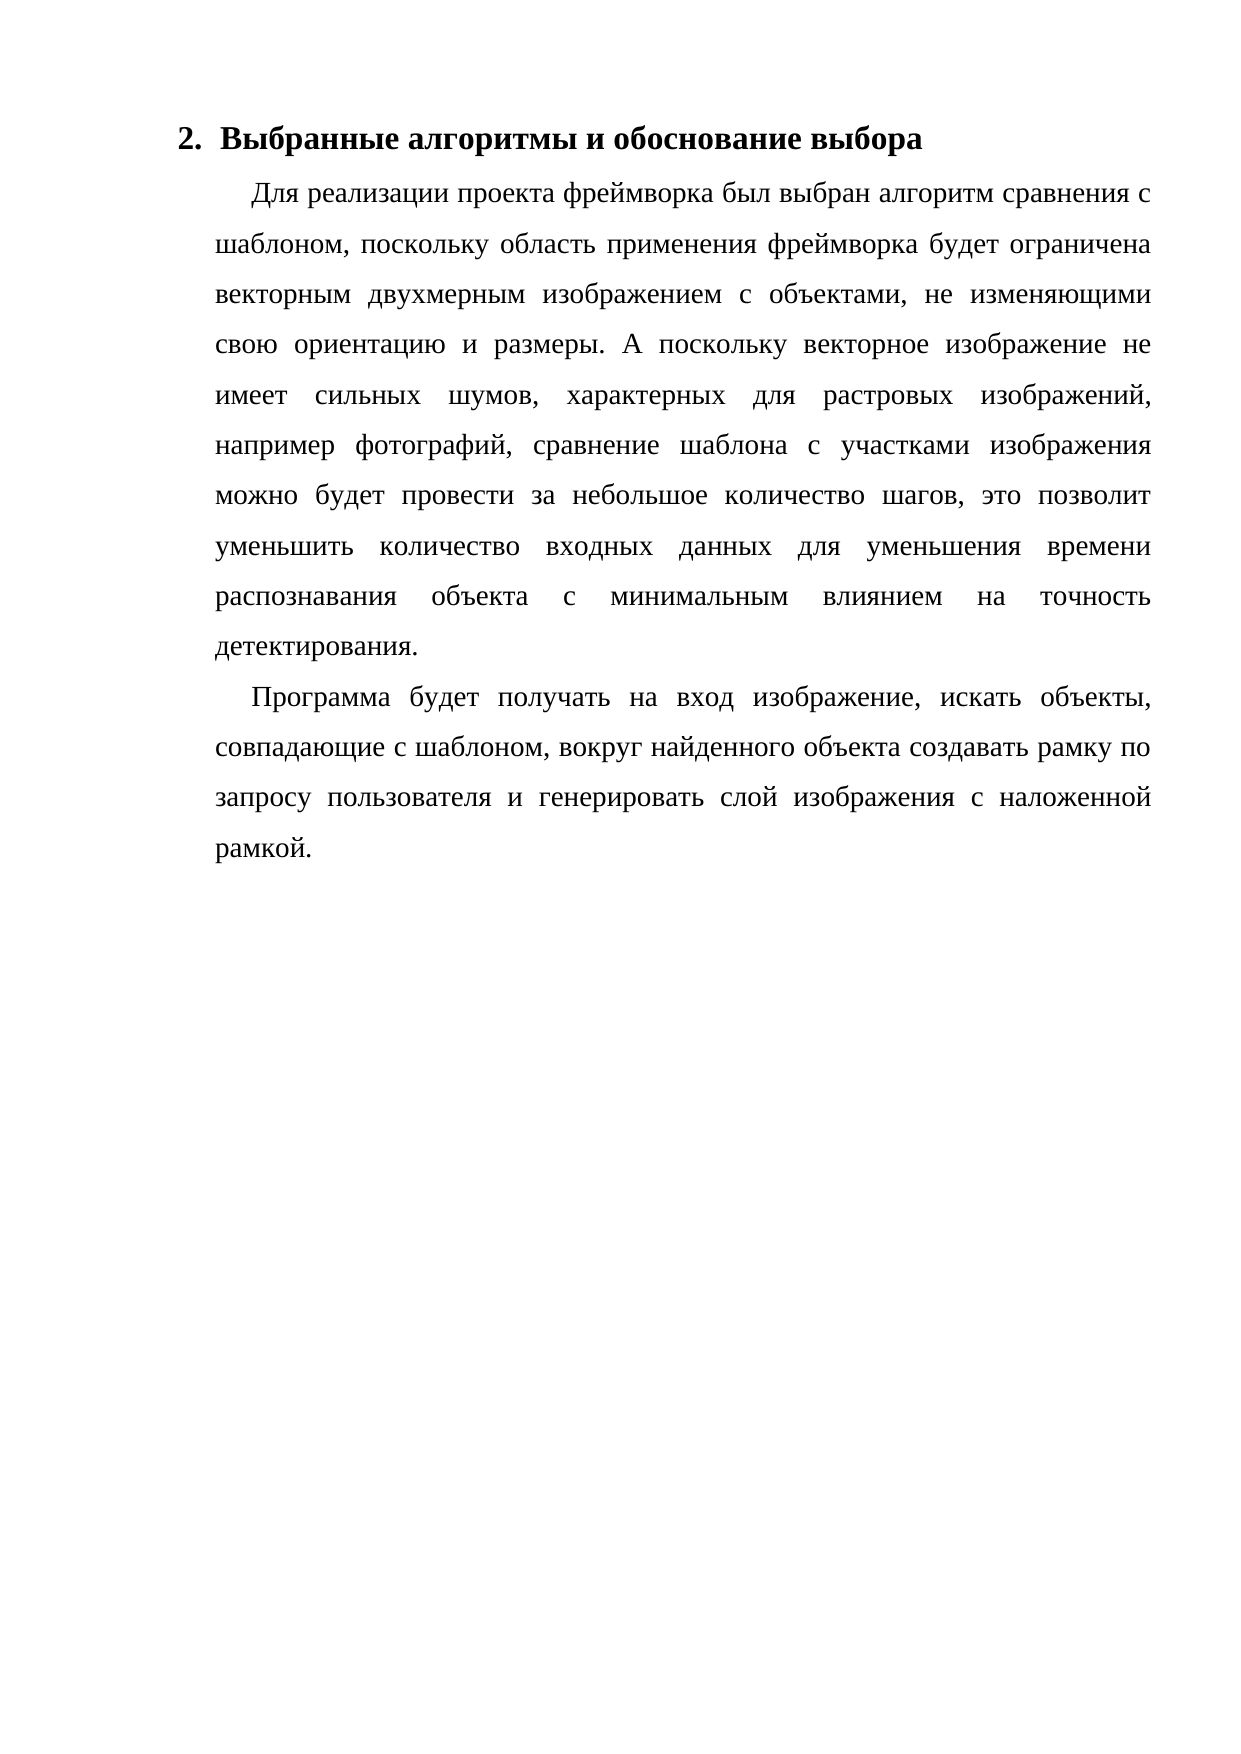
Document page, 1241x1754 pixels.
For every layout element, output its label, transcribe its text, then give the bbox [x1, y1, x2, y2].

text Программа будет получать на вход изображение, искать объекты, совпадающие с шаблоном, вокруг найденного объекта создавать рамку по запросу пользователя и генерировать слой изображения с наложенной рамкой. [215, 679, 1152, 863]
text Для реализации проекта фреймворка был выбран алгоритм сравнения с шаблоном, поскольку область применения фреймворка будет ограничена векторным двухмерным изображением с объектами, не изменяющими свою ориентацию и размеры. А поскольку векторное изображение не имеет сильных шумов, характерных для растровых изображений, например фотографий, сравнение шаблона с участками изображения можно будет провести за небольшое количество шагов, это позволит уменьшить количество входных данных для уменьшения времени распознавания объекта с минимальным влиянием на точность детектирования. [215, 176, 1152, 662]
list Выбранные алгоритмы и обоснование выбора [177, 118, 1152, 156]
